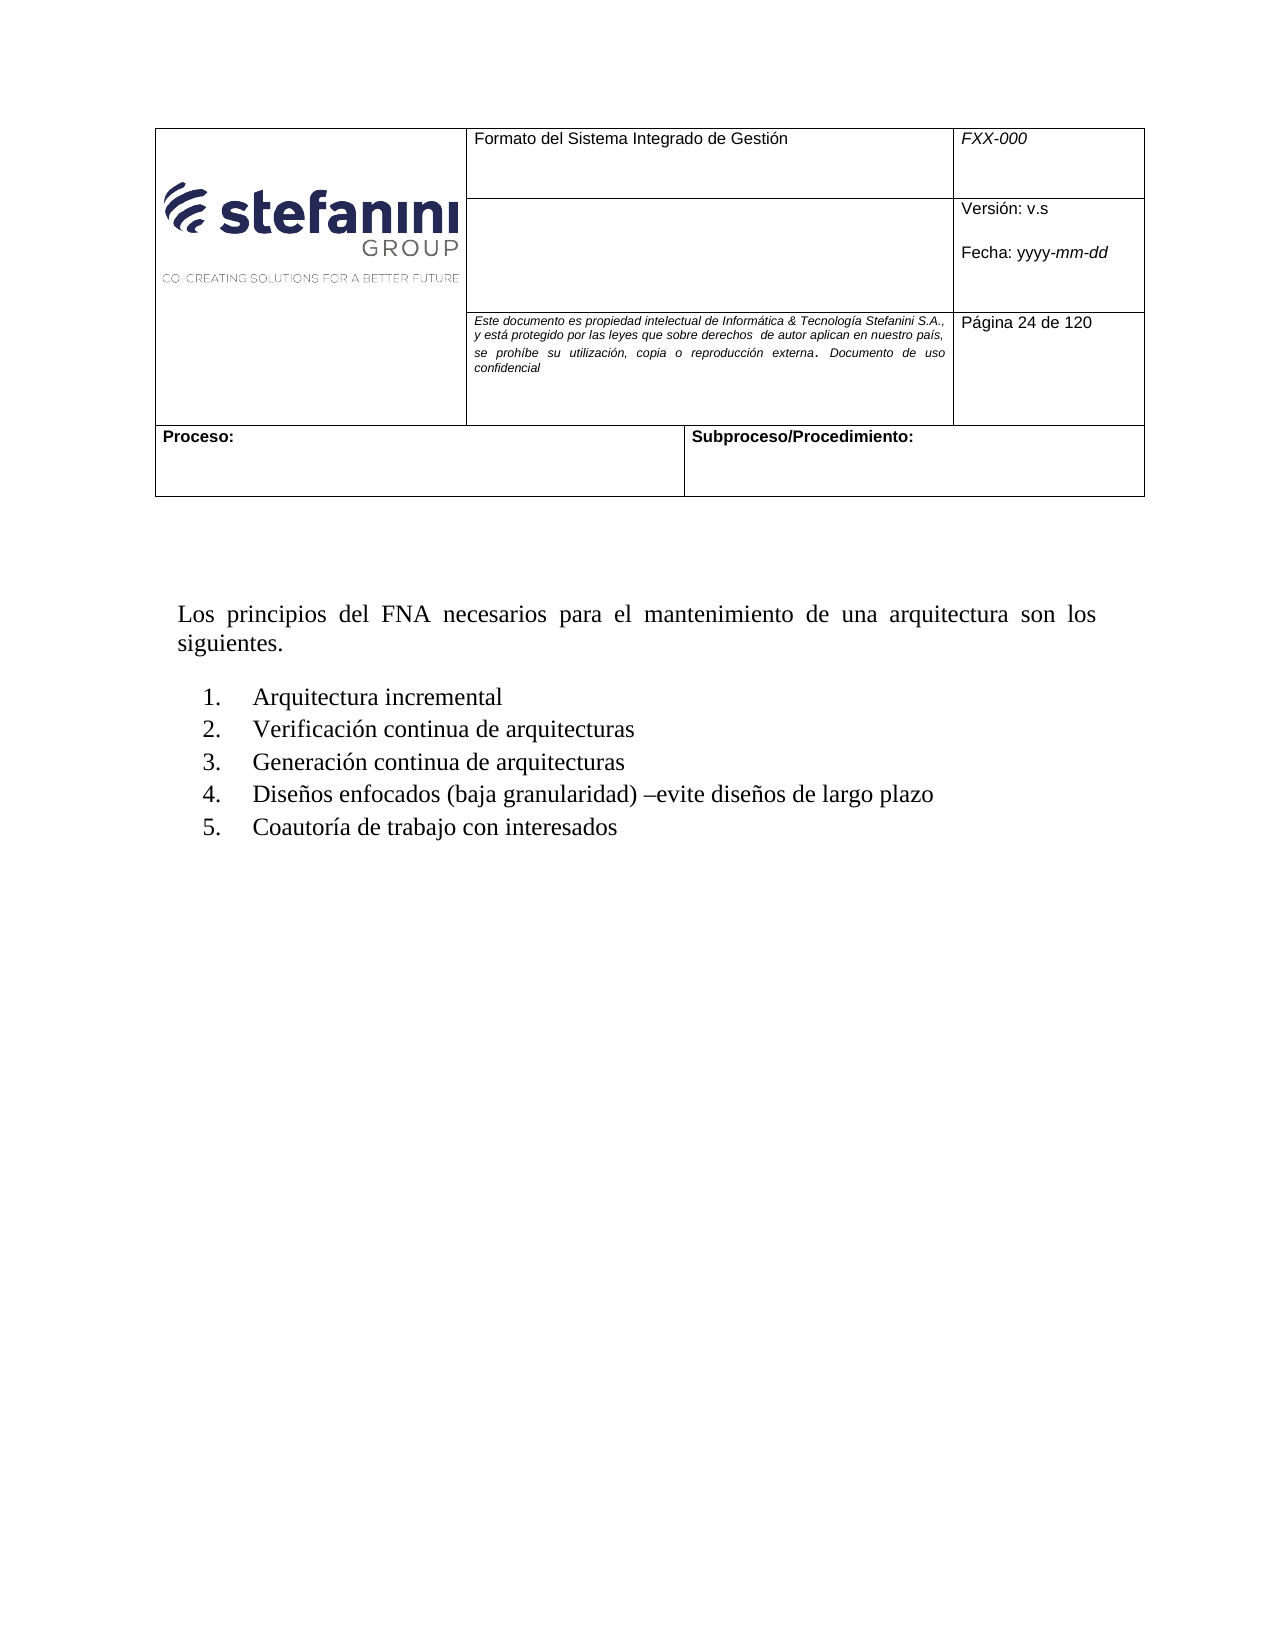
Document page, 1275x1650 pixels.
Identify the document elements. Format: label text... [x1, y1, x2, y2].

list Arquitectura incremental [202, 682, 1098, 711]
list Diseños enfocados (baja granularidad) –evite diseños de largo plazo [202, 779, 1098, 808]
list Coautoría de trabajo con interesados [202, 812, 1098, 841]
picture [162, 182, 460, 286]
list Verificación continua de arquitecturas [202, 714, 1098, 743]
list Generación continua de arquitecturas [202, 747, 1098, 776]
text Los principios del FNA necesarios para el mantenimiento de una arquitectura son los siguientes. [177, 599, 1098, 657]
